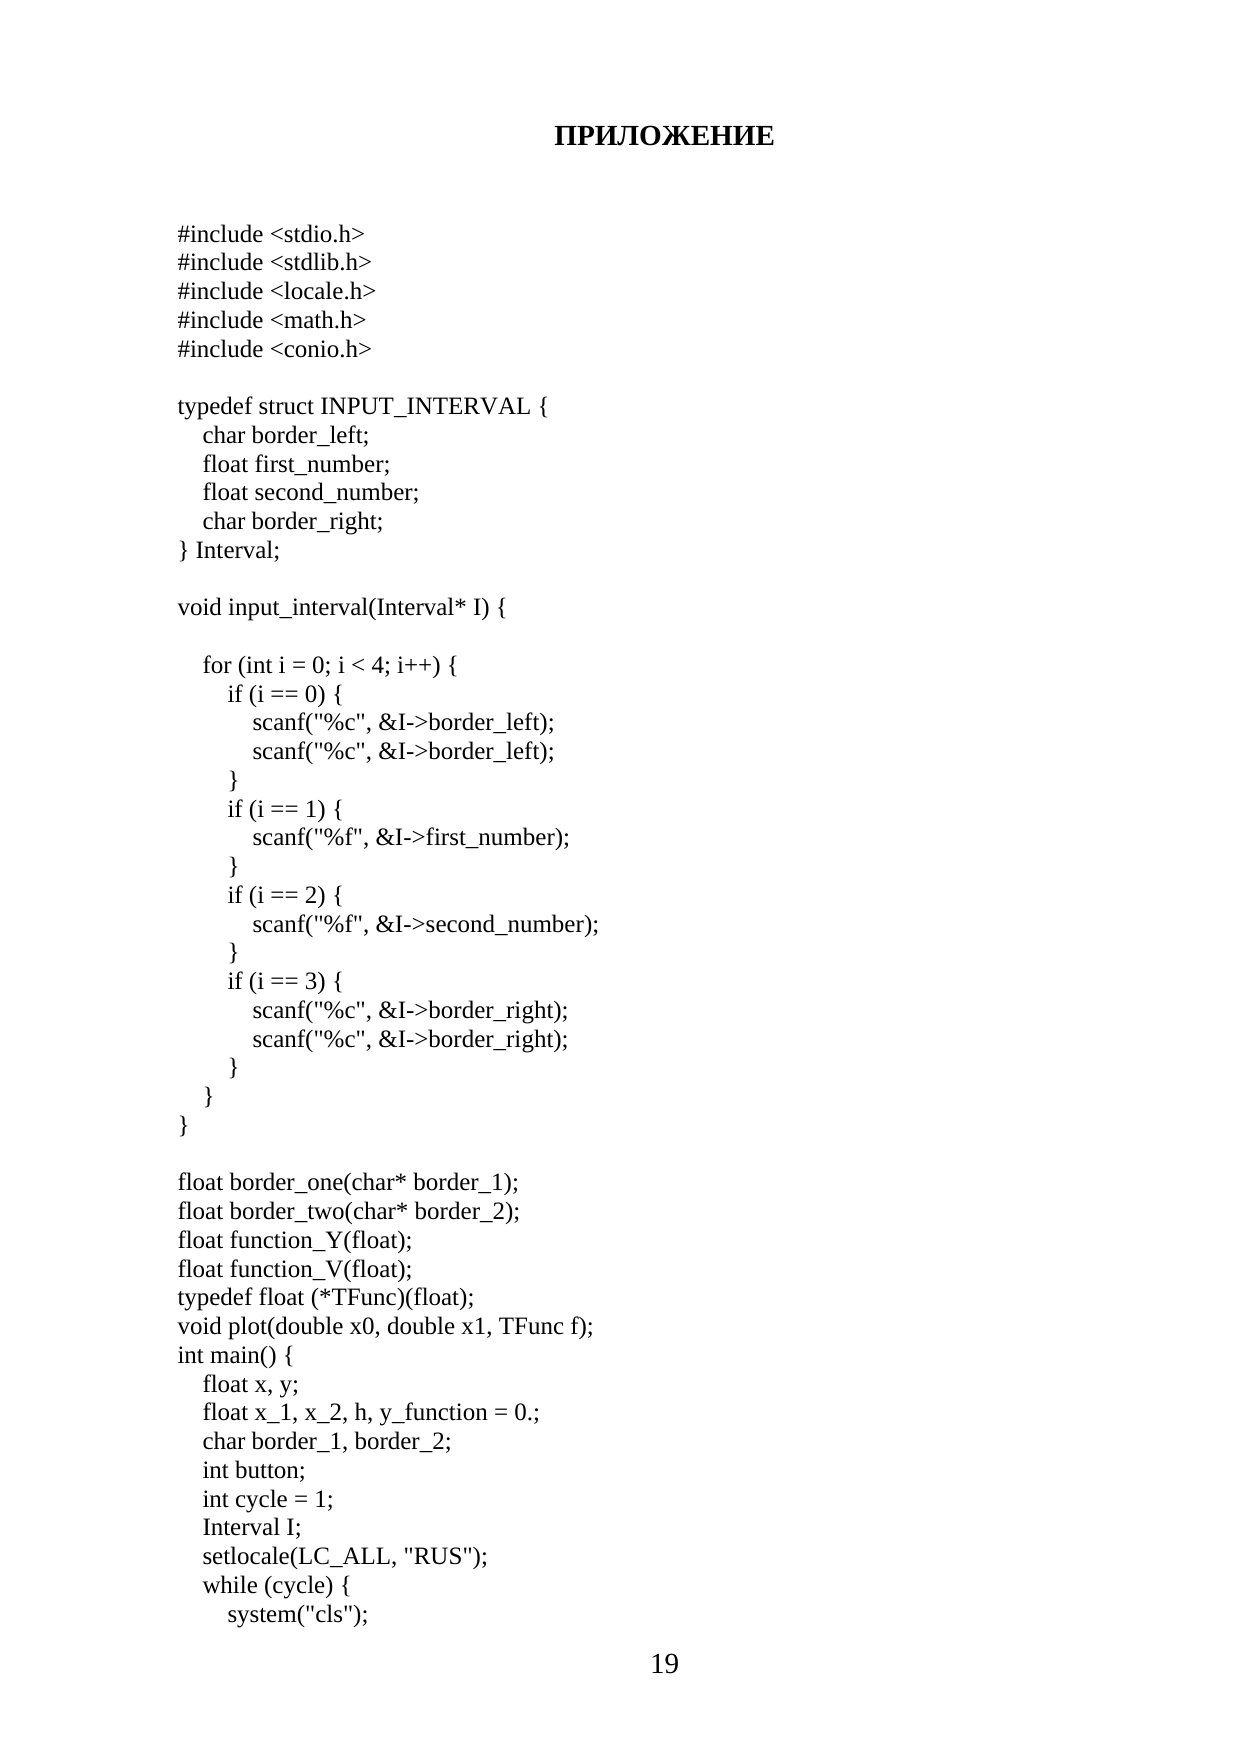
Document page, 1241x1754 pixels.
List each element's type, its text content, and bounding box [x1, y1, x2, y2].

text #include <math.h> [177, 305, 1152, 334]
text void input_interval(Interval* I) { [177, 592, 1152, 621]
text while (cycle) { [177, 1570, 1152, 1599]
text system("cls"); [177, 1599, 1152, 1627]
text scanf("%c", &I->border_left); [177, 707, 1152, 736]
text char border_1, border_2; [177, 1426, 1152, 1455]
text setlocale(LC_ALL, "RUS"); [177, 1541, 1152, 1570]
text float x_1, x_2, h, y_function = 0.; [177, 1397, 1152, 1426]
text #include <conio.h> [177, 334, 1152, 362]
text } [177, 1052, 1152, 1081]
text scanf("%c", &I->border_right); [177, 995, 1152, 1024]
text scanf("%c", &I->border_left); [177, 736, 1152, 765]
text Interval I; [177, 1512, 1152, 1541]
text if (i == 2) { [177, 880, 1152, 909]
text float border_one(char* border_1); [177, 1167, 1152, 1196]
text } [177, 1110, 1152, 1139]
text char border_right; [177, 506, 1152, 535]
text scanf("%c", &I->border_right); [177, 1024, 1152, 1052]
text scanf("%f", &I->first_number); [177, 822, 1152, 851]
text float second_number; [177, 477, 1152, 506]
text if (i == 3) { [177, 966, 1152, 995]
subtitle ПРИЛОЖЕНИЕ [177, 118, 1152, 152]
text scanf("%f", &I->second_number); [177, 909, 1152, 937]
text char border_left; [177, 420, 1152, 449]
text typedef struct INPUT_INTERVAL { [177, 391, 1152, 420]
text int cycle = 1; [177, 1484, 1152, 1512]
text } [177, 851, 1152, 880]
text if (i == 1) { [177, 794, 1152, 822]
text float first_number; [177, 449, 1152, 477]
text typedef float (*TFunc)(float); [177, 1282, 1152, 1311]
text void plot(double x0, double x1, TFunc f); [177, 1311, 1152, 1340]
text int main() { [177, 1340, 1152, 1369]
text } Interval; [177, 535, 1152, 564]
text } [177, 1081, 1152, 1110]
text } [177, 765, 1152, 794]
text #include <stdlib.h> [177, 247, 1152, 276]
text } [177, 937, 1152, 966]
text int button; [177, 1455, 1152, 1484]
text if (i == 0) { [177, 679, 1152, 707]
text float function_Y(float); [177, 1225, 1152, 1254]
text float function_V(float); [177, 1254, 1152, 1282]
text float border_two(char* border_2); [177, 1196, 1152, 1225]
text float x, y; [177, 1369, 1152, 1397]
text for (int i = 0; i < 4; i++) { [177, 650, 1152, 679]
text #include <stdio.h> [177, 219, 1152, 247]
text #include <locale.h> [177, 276, 1152, 305]
